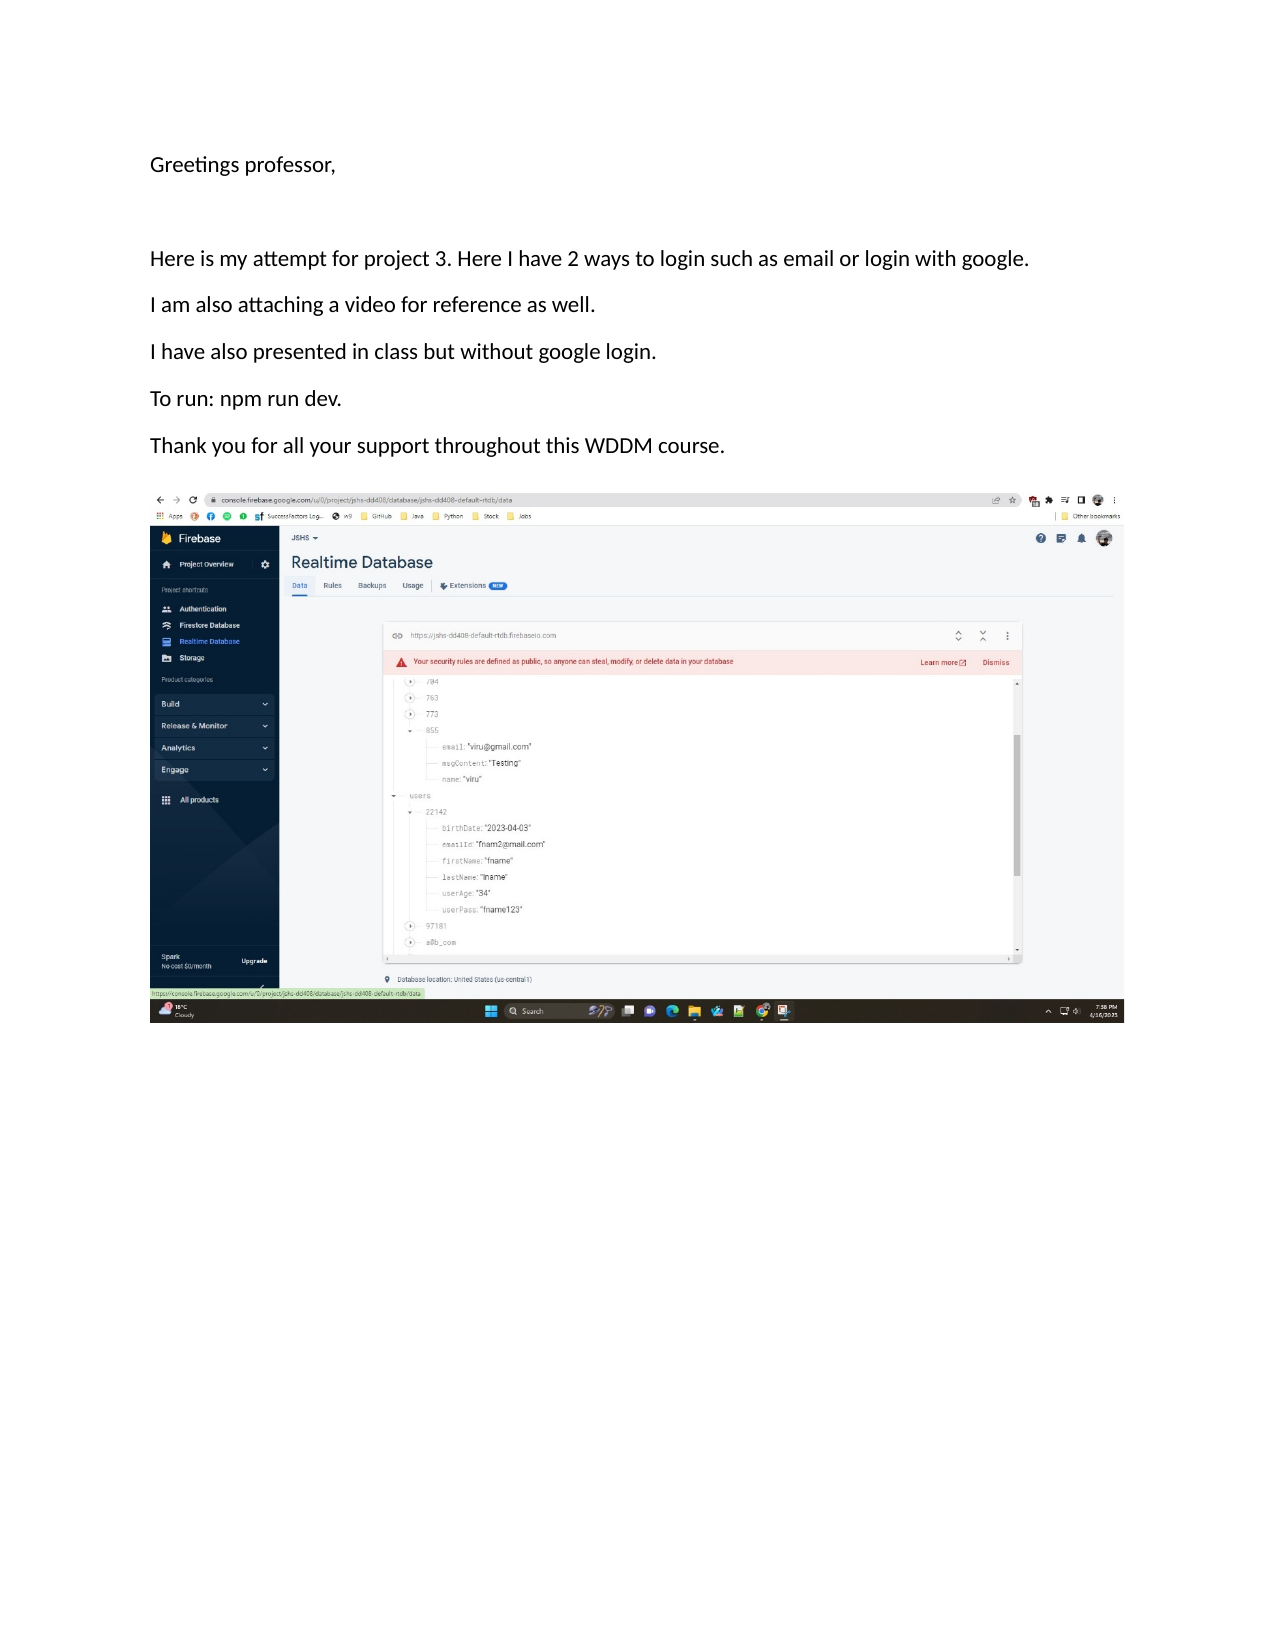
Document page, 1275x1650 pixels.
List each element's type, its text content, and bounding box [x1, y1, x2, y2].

text Here is my attempt for project 3. Here I have 2 ways to login such as email or login with google. [150, 244, 1125, 272]
text Greetings professor, [150, 150, 1125, 178]
text To run: npm run dev. [150, 384, 1125, 412]
picture [150, 491, 1125, 1023]
text I am also attaching a video for reference as well. [150, 291, 1125, 319]
text Thank you for all your support throughout this WDDM course. [150, 431, 1125, 491]
text I have also presented in class but without google login. [150, 337, 1125, 366]
